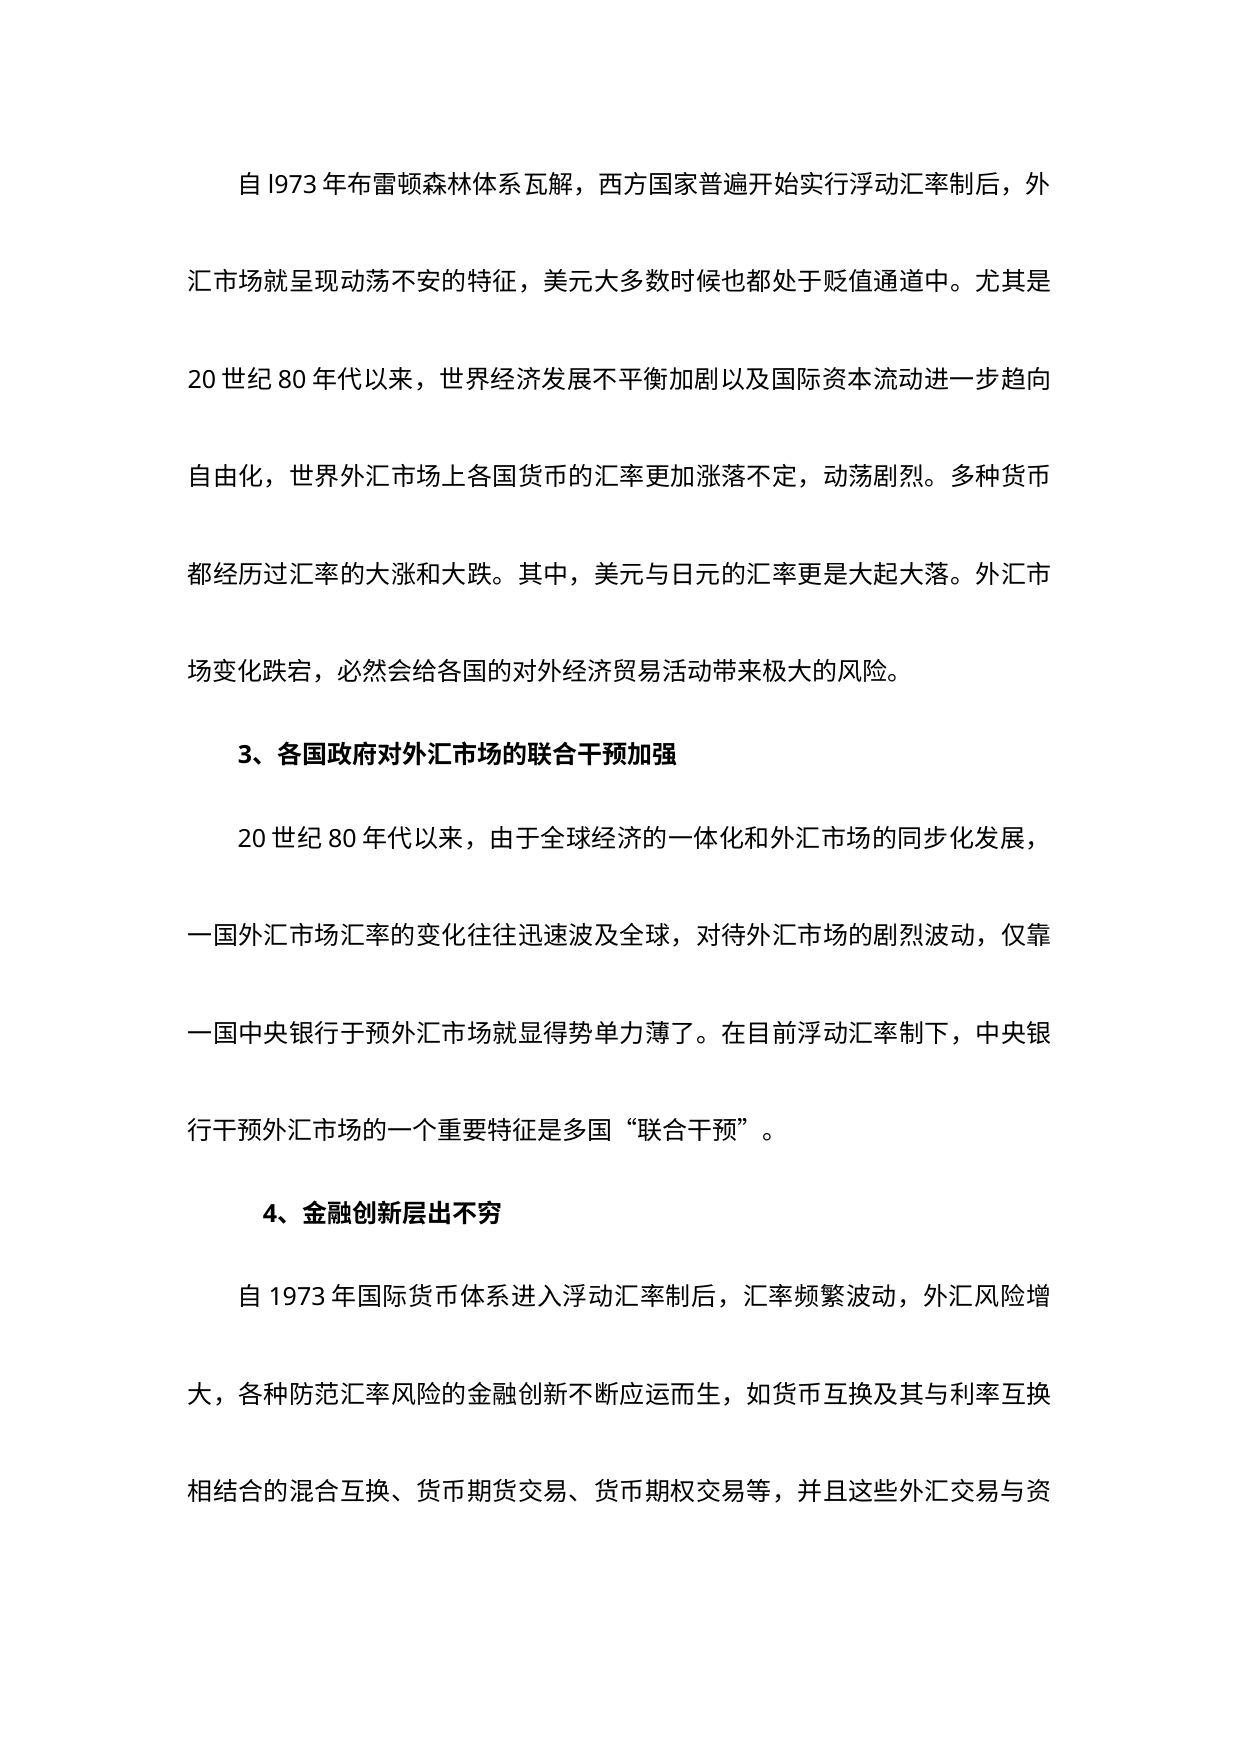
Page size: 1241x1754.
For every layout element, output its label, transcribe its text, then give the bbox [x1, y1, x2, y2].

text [187, 1262, 1053, 1522]
text 自l973年布雷顿森林体系瓦解，西方国家普遍开始实行浮动汇率制后，外汇市场就呈现动荡不安的特征，美元大多数时候也都处于贬值通道中。尤其是20世纪80年代以来，世界经济发展不平衡加剧以及国际资本流动进一步趋向自由化，世界外汇市场上各国货币的汇率更加涨落不定，动荡剧烈。多种货币都经历过汇率的大涨和大跌。其中，美元与日元的汇率更是大起大落。外汇市场变化跌宕，必然会给各国的对外经济贸易活动带来极大的风险。 [187, 150, 1053, 702]
text 20世纪80年代以来，由于全球经济的一体化和外汇市场的同步化发展，一国外汇市场汇率的变化往往迅速波及全球，对待外汇市场的剧烈波动，仅靠一国中央银行于预外汇市场就显得势单力薄了。在目前浮动汇率制下，中央银行干预外汇市场的一个重要特征是多国“联合干预”。 [187, 804, 1053, 1161]
list 3、各国政府对外汇市场的联合干预加强 [187, 721, 1053, 786]
list 4、金融创新层出不穷 [187, 1179, 1053, 1244]
